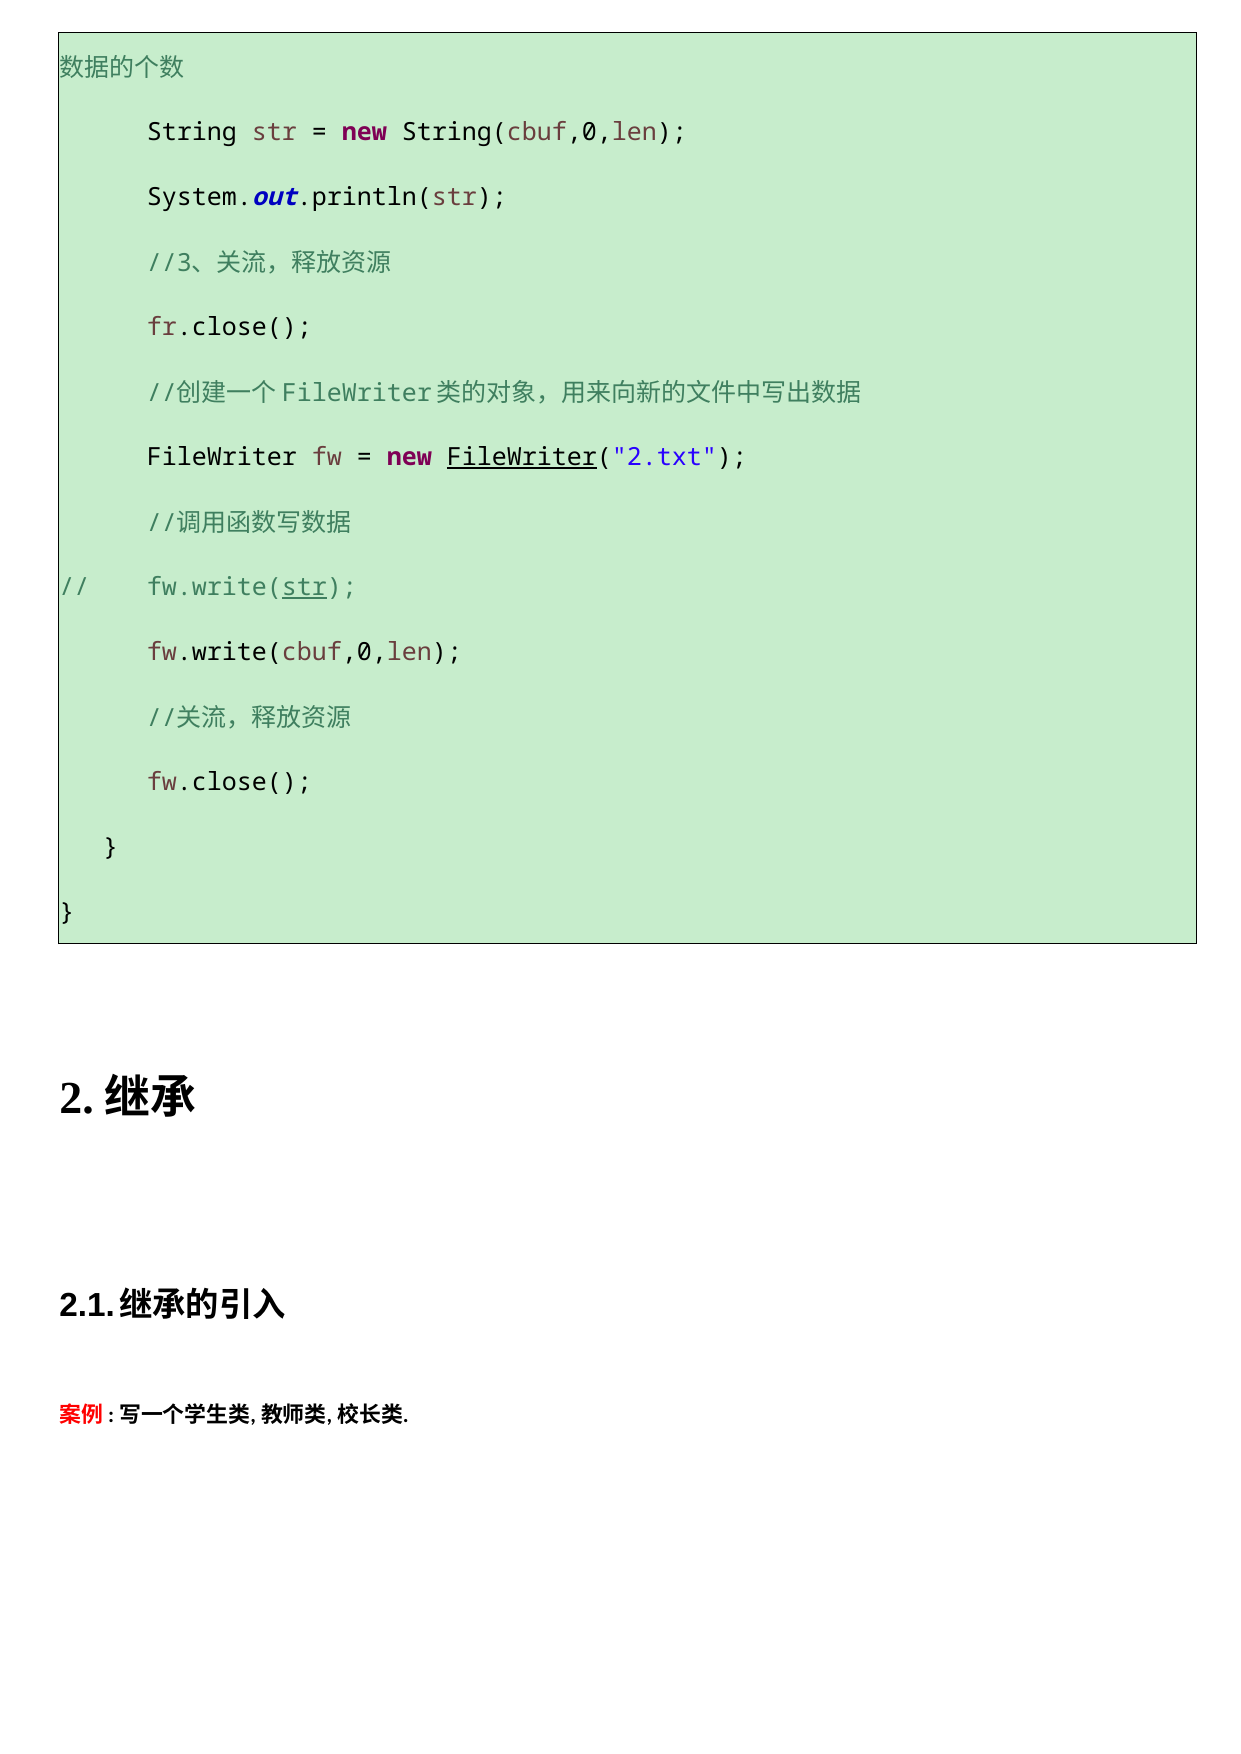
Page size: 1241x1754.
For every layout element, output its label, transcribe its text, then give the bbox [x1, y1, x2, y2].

text fr.close(); [59, 293, 1196, 358]
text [59, 33, 1196, 98]
text //创建一个FileWriter类的对象，用来向新的文件中写出数据 [59, 358, 1196, 423]
text FileWriter fw = new FileWriter("2.txt"); [59, 423, 1196, 488]
text //调用函数写数据 [59, 488, 1196, 553]
subtitle 继承 [59, 1044, 1196, 1142]
text System.out.println(str); [59, 163, 1196, 228]
text 案例 : 写一个学生类, 教师类, 校长类. [59, 1397, 1196, 1429]
text fw.close(); [59, 748, 1196, 813]
text fw.write(cbuf,0,len); [59, 618, 1196, 683]
text // fw.write(str); [59, 553, 1196, 618]
text String str = new String(cbuf,0,len); [59, 98, 1196, 163]
text } [59, 813, 1196, 877]
text //关流，释放资源 [59, 683, 1196, 748]
text } [59, 877, 1196, 943]
subtitle 继承的引入 [59, 1270, 1196, 1335]
text //3、关流，释放资源 [59, 228, 1196, 293]
